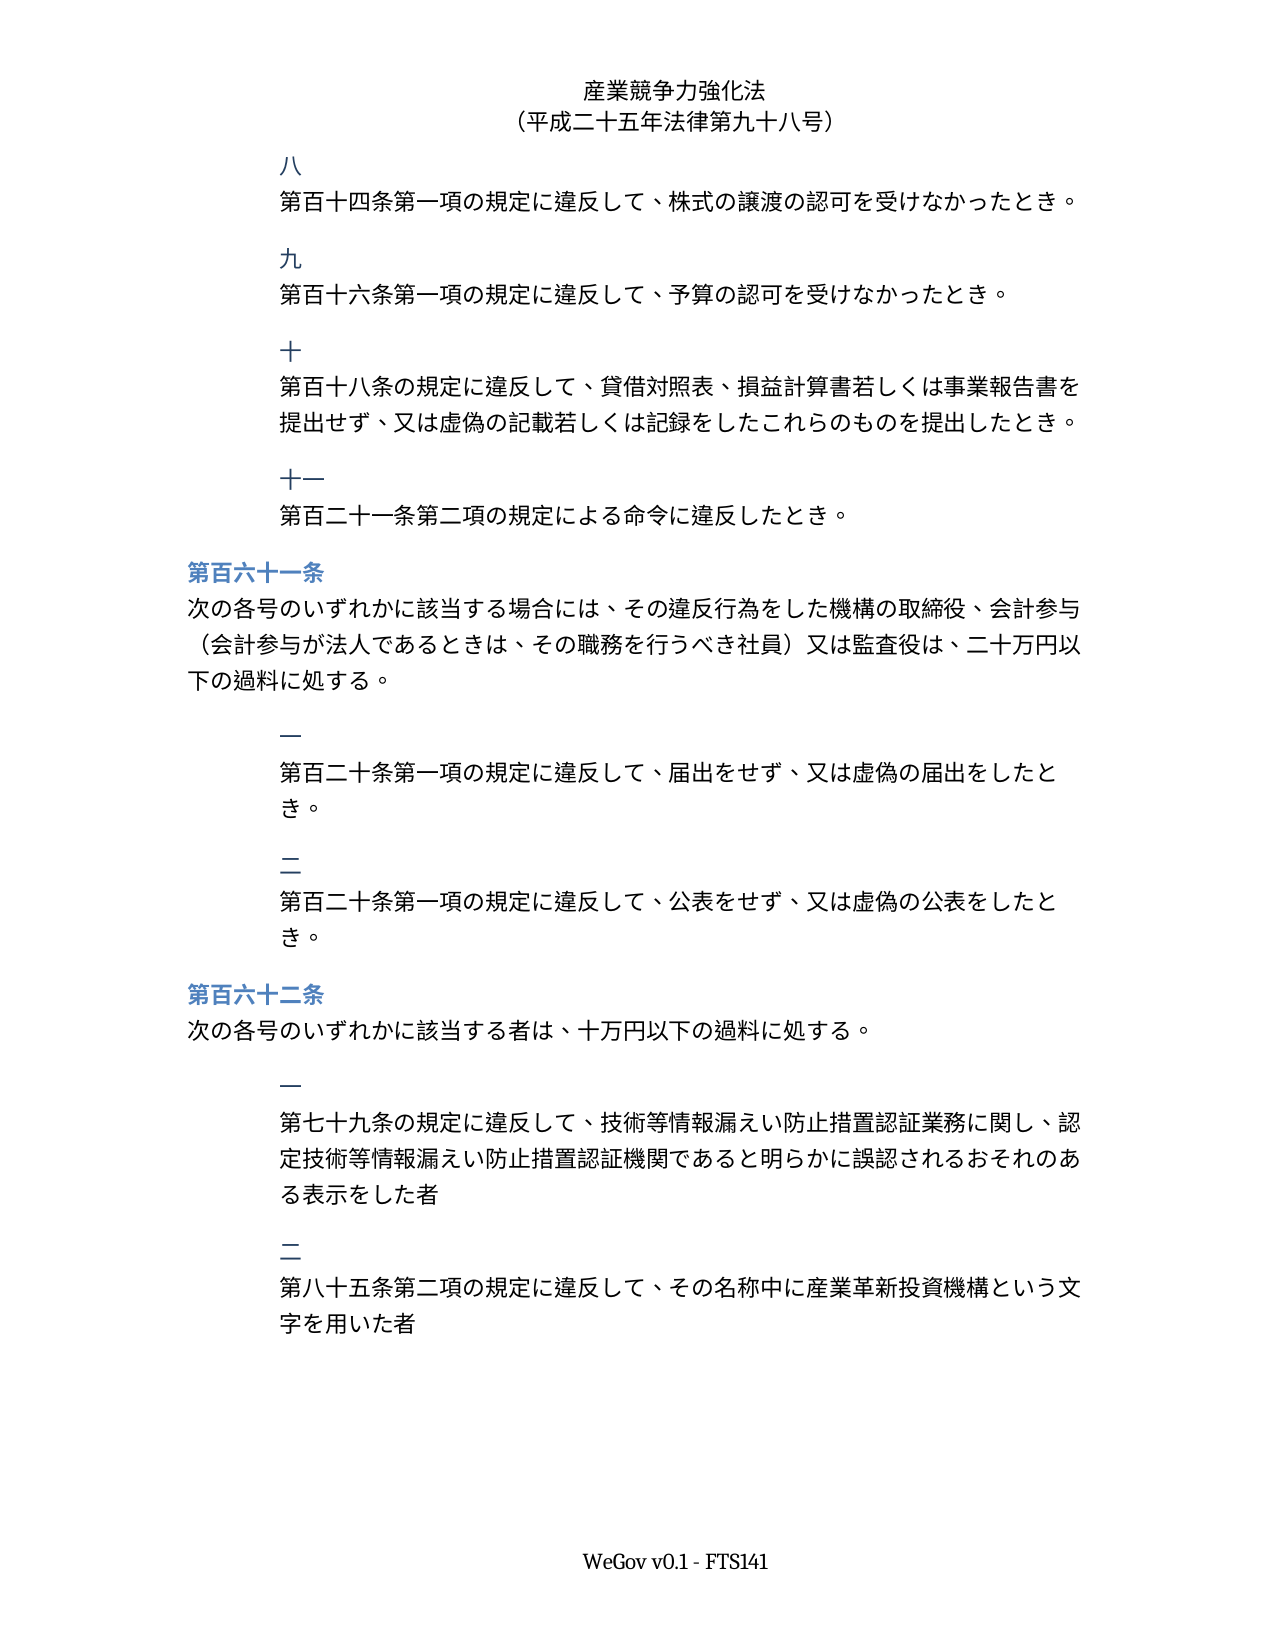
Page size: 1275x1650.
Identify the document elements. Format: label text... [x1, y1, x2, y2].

subtitle 八 [279, 150, 1087, 181]
text 第百十六条第一項の規定に違反して、予算の認可を受けなかったとき。 [279, 279, 1087, 310]
text 第百十四条第一項の規定に違反して、株式の譲渡の認可を受けなかったとき。 [279, 186, 1087, 217]
text 次の各号のいずれかに該当する場合には、その違反行為をした機構の取締役、会計参与（会計参与が法人であるときは、その職務を行うべき社員）又は監査役は、二十万円以下の過料に処する。 [187, 593, 1087, 696]
subtitle 二 [279, 1236, 1087, 1267]
text 第百二十一条第二項の規定による命令に違反したとき。 [279, 500, 1087, 531]
subtitle 第百六十一条 [187, 557, 1087, 588]
subtitle 一 [279, 721, 1087, 753]
text 第百十八条の規定に違反して、貸借対照表、損益計算書若しくは事業報告書を提出せず、又は虚偽の記載若しくは記録をしたこれらのものを提出したとき。 [279, 371, 1087, 438]
text 第七十九条の規定に違反して、技術等情報漏えい防止措置認証業務に関し、認定技術等情報漏えい防止措置認証機関であると明らかに誤認されるおそれのある表示をした者 [279, 1107, 1087, 1210]
text 第百二十条第一項の規定に違反して、届出をせず、又は虚偽の届出をしたとき。 [279, 757, 1087, 824]
text 次の各号のいずれかに該当する者は、十万円以下の過料に処する。 [187, 1014, 1087, 1046]
subtitle 第百六十二条 [187, 979, 1087, 1010]
text 第百二十条第一項の規定に違反して、公表をせず、又は虚偽の公表をしたとき。 [279, 886, 1087, 953]
subtitle 九 [279, 243, 1087, 274]
subtitle 十一 [279, 464, 1087, 495]
subtitle 一 [279, 1071, 1087, 1103]
subtitle 二 [279, 850, 1087, 881]
text 第八十五条第二項の規定に違反して、その名称中に産業革新投資機構という文字を用いた者 [279, 1272, 1087, 1339]
subtitle 十 [279, 335, 1087, 367]
